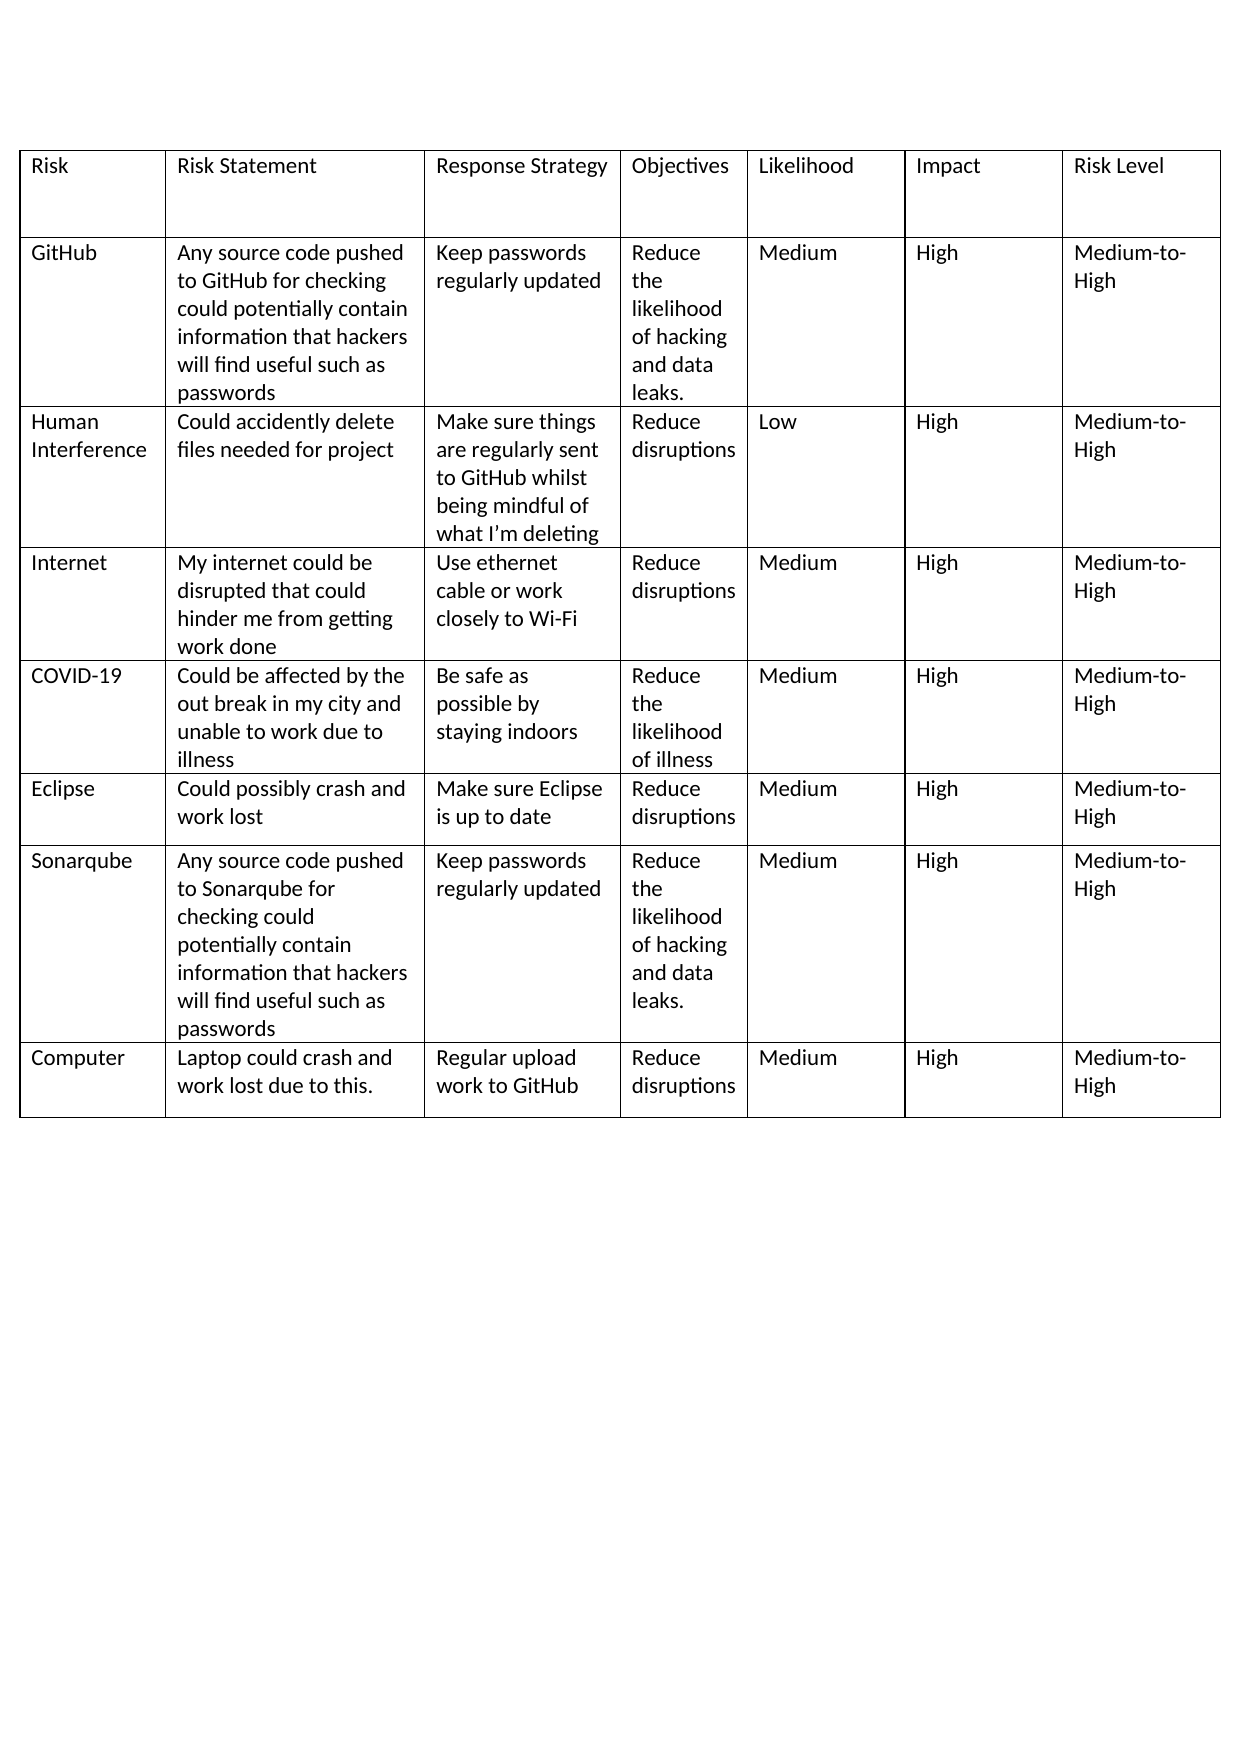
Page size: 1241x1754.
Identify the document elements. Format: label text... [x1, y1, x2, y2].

table_cell Could possibly crash and work lost [166, 774, 424, 845]
table_cell Reduce disruptions [621, 774, 747, 845]
table_header Risk Statement [166, 151, 424, 237]
table_cell My internet could be disrupted that could hinder me from getting work done [166, 548, 424, 660]
table_cell High [906, 548, 1062, 660]
table_cell High [906, 1043, 1062, 1117]
table_cell Eclipse [21, 774, 165, 845]
table_cell Could be affected by the out break in my city and unable to work due to illness [166, 661, 424, 773]
table_cell High [906, 774, 1062, 845]
table_cell Medium-to-High [1063, 407, 1220, 547]
table_cell Medium [748, 548, 904, 660]
table_cell Use ethernet cable or work closely to Wi-Fi [425, 548, 620, 660]
table_cell Regular upload work to GitHub [425, 1043, 620, 1117]
table_header Response Strategy [425, 151, 620, 237]
table_header Risk [21, 151, 165, 237]
table_cell Any source code pushed to GitHub for checking could potentially contain information that hackers will find useful such as passwords [166, 238, 424, 406]
table_cell Medium [748, 661, 904, 773]
table_cell Medium-to-High [1063, 661, 1220, 773]
table_cell Keep passwords regularly updated [425, 846, 620, 1042]
table_cell Be safe as possible by staying indoors [425, 661, 620, 773]
table_cell Any source code pushed to Sonarqube for checking could potentially contain information that hackers will find useful such as passwords [166, 846, 424, 1042]
table_cell High [906, 846, 1062, 1042]
table_cell Medium-to-High [1063, 548, 1220, 660]
table_cell Could accidently delete files needed for project [166, 407, 424, 547]
table_cell Reduce the likelihood of hacking and data leaks. [621, 846, 747, 1042]
table_cell Medium [748, 846, 904, 1042]
table_cell High [906, 238, 1062, 406]
table_cell High [906, 661, 1062, 773]
table_header Risk Level [1063, 151, 1220, 237]
table_cell Make sure Eclipse is up to date [425, 774, 620, 845]
table_cell Keep passwords regularly updated [425, 238, 620, 406]
table_cell Sonarqube [21, 846, 165, 1042]
table_cell Medium [748, 238, 904, 406]
table_cell COVID-19 [21, 661, 165, 773]
table_cell Make sure things are regularly sent to GitHub whilst being mindful of what I’m deleting [425, 407, 620, 547]
table_cell Human Interference [21, 407, 165, 547]
table_header Objectives [621, 151, 747, 237]
table_cell Medium [748, 1043, 904, 1117]
table_cell Reduce the likelihood of illness [621, 661, 747, 773]
table_header Likelihood [748, 151, 904, 237]
table_cell GitHub [21, 238, 165, 406]
table_cell Computer [21, 1043, 165, 1117]
table_cell Medium-to-High [1063, 1043, 1220, 1117]
table_cell Reduce disruptions [621, 1043, 747, 1117]
table_cell Medium-to-High [1063, 774, 1220, 845]
table_cell Laptop could crash and work lost due to this. [166, 1043, 424, 1117]
table_cell Medium-to-High [1063, 846, 1220, 1042]
table_cell Reduce disruptions [621, 407, 747, 547]
table_cell Internet [21, 548, 165, 660]
table_cell Low [748, 407, 904, 547]
table_cell Reduce the likelihood of hacking and data leaks. [621, 238, 747, 406]
table_cell Reduce disruptions [621, 548, 747, 660]
table_cell High [906, 407, 1062, 547]
table_header Impact [906, 151, 1062, 237]
table_cell Medium [748, 774, 904, 845]
table_cell Medium-to-High [1063, 238, 1220, 406]
